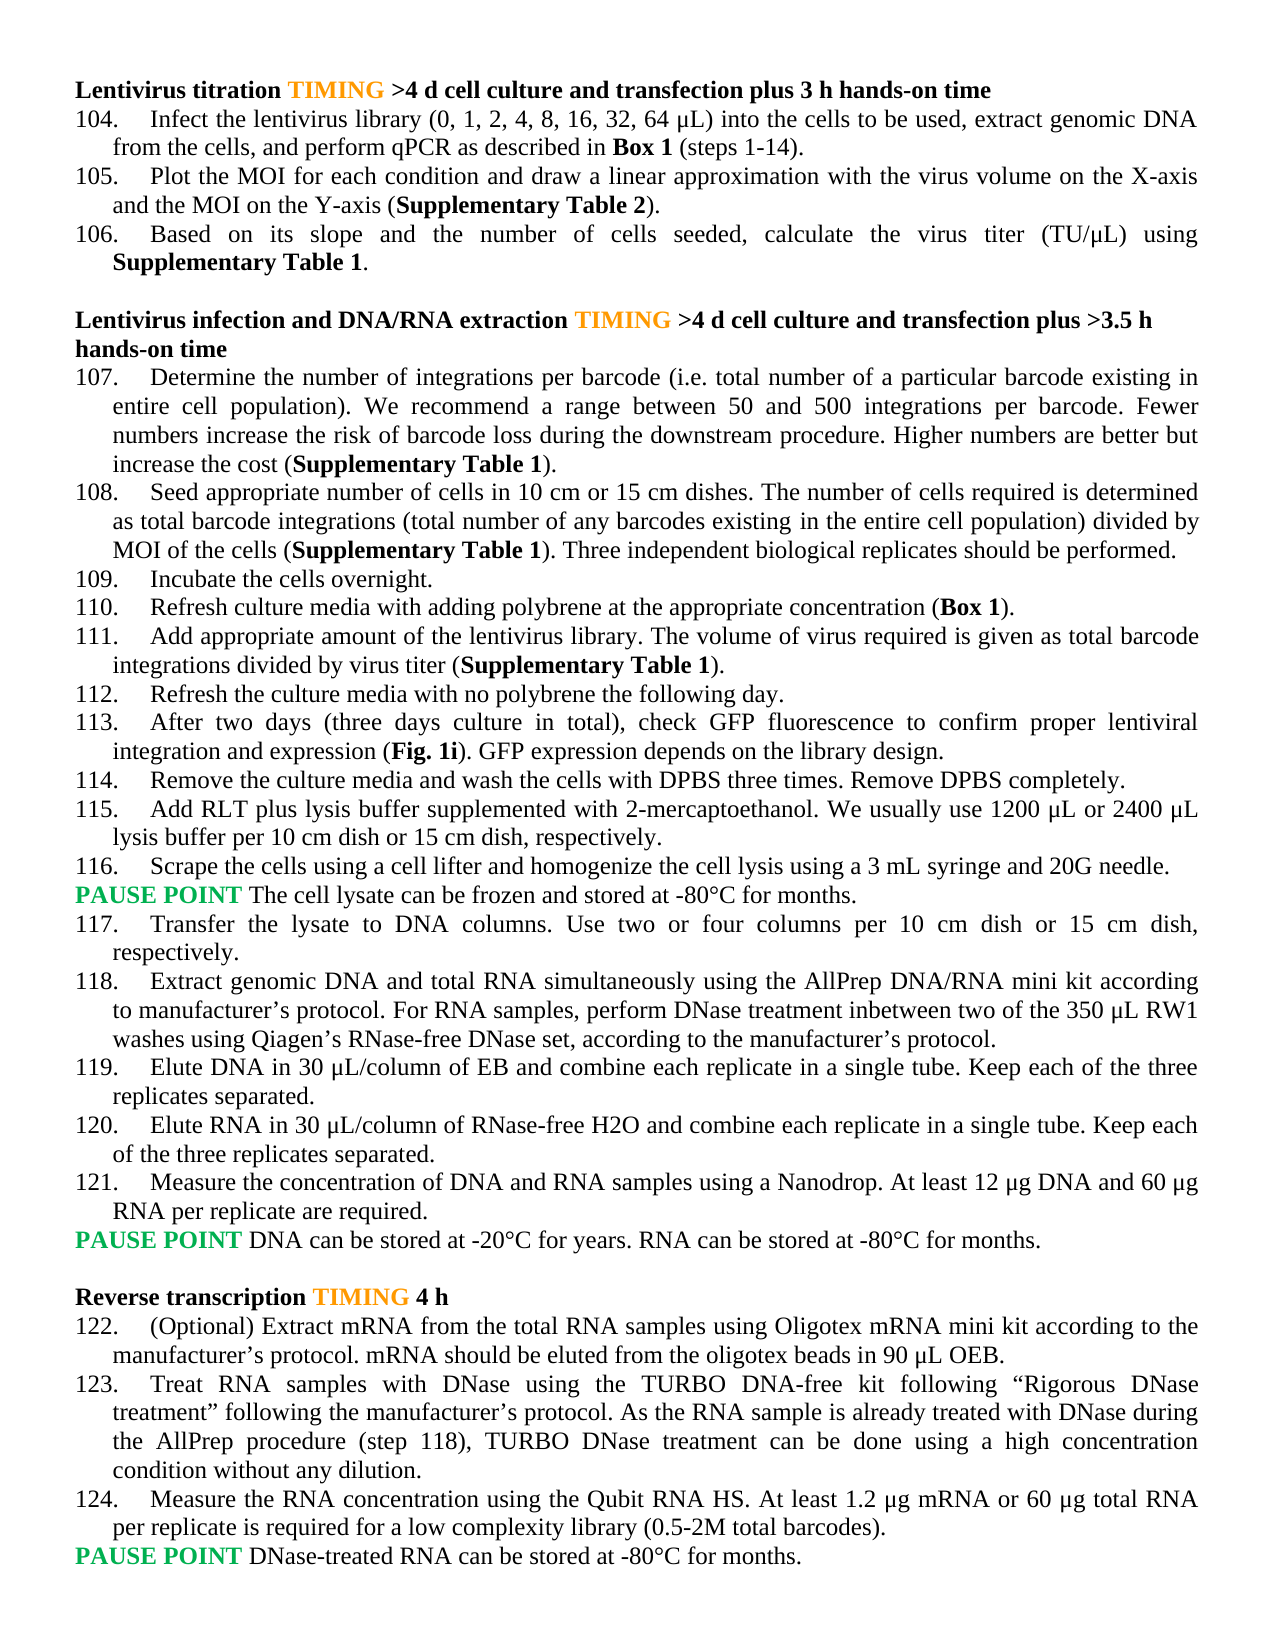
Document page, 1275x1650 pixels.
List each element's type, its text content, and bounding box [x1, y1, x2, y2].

text Reverse transcription TIMING 4 h [75, 1282, 1200, 1311]
list Elute DNA in 30 μL/column of EB and combine each replicate in a single tube. Keep each of the three replicates separated. [75, 1052, 1200, 1110]
list Measure the RNA concentration using the Qubit RNA HS. At least 1.2 μg mRNA or 60 μg total RNA per replicate is required for a low complexity library (0.5-2M total barcodes). [75, 1484, 1200, 1541]
list Scrape the cells using a cell lifter and homogenize the cell lysis using a 3 mL syringe and 20G needle. [75, 851, 1200, 880]
text PAUSE POINT DNase-treated RNA can be stored at -80°C for months. [75, 1541, 1200, 1570]
list Measure the concentration of DNA and RNA samples using a Nanodrop. At least 12 μg DNA and 60 μg RNA per replicate are required. [75, 1167, 1200, 1225]
text PAUSE POINT DNA can be stored at -20°C for years. RNA can be stored at -80°C for months. [75, 1225, 1200, 1254]
list Remove the culture media and wash the cells with DPBS three times. Remove DPBS completely. [75, 765, 1200, 794]
list Seed appropriate number of cells in 10 cm or 15 cm dishes. The number of cells required is determined as total barcode integrations (total number of any barcodes existing in the entire cell population) divided by MOI of the cells (Supplementary Table 1). Three independent biological replicates should be performed. [75, 477, 1200, 564]
text Lentivirus titration TIMING >4 d cell culture and transfection plus 3 h hands-on time [75, 75, 1200, 104]
list Determine the number of integrations per barcode (i.e. total number of a particular barcode existing in entire cell population). We recommend a range between 50 and 500 integrations per barcode. Fewer numbers increase the risk of barcode loss during the downstream procedure. Higher numbers are better but increase the cost (Supplementary Table 1). [75, 362, 1200, 477]
text PAUSE POINT The cell lysate can be frozen and stored at -80°C for months. [75, 880, 1200, 909]
list Incubate the cells overnight. [75, 564, 1200, 592]
list Add RLT plus lysis buffer supplemented with 2-mercaptoethanol. We usually use 1200 μL or 2400 μL lysis buffer per 10 cm dish or 15 cm dish, respectively. [75, 794, 1200, 851]
list Treat RNA samples with DNase using the TURBO DNA-free kit following “Rigorous DNase treatment” following the manufacturer’s protocol. As the RNA sample is already treated with DNase during the AllPrep procedure (step 118), TURBO DNase treatment can be done using a high concentration condition without any dilution. [75, 1369, 1200, 1484]
list Refresh the culture media with no polybrene the following day. [75, 679, 1200, 707]
list Add appropriate amount of the lentivirus library. The volume of virus required is given as total barcode integrations divided by virus titer (Supplementary Table 1). [75, 621, 1200, 679]
list Elute RNA in 30 μL/column of RNase-free H2O and combine each replicate in a single tube. Keep each of the three replicates separated. [75, 1110, 1200, 1167]
list After two days (three days culture in total), check GFP fluorescence to confirm proper lentiviral integration and expression (Fig. 1i). GFP expression depends on the library design. [75, 707, 1200, 765]
list Plot the MOI for each condition and draw a linear approximation with the virus volume on the X-axis and the MOI on the Y-axis (Supplementary Table 2). [75, 161, 1200, 219]
list Extract genomic DNA and total RNA simultaneously using the AllPrep DNA/RNA mini kit according to manufacturer’s protocol. For RNA samples, perform DNase treatment inbetween two of the 350 μL RW1 washes using Qiagen’s RNase-free DNase set, according to the manufacturer’s protocol. [75, 966, 1200, 1052]
list Transfer the lysate to DNA columns. Use two or four columns per 10 cm dish or 15 cm dish, respectively. [75, 909, 1200, 966]
text Lentivirus infection and DNA/RNA extraction TIMING >4 d cell culture and transfection plus >3.5 h hands-on time [75, 305, 1200, 362]
list (Optional) Extract mRNA from the total RNA samples using Oligotex mRNA mini kit according to the manufacturer’s protocol. mRNA should be eluted from the oligotex beads in 90 μL OEB. [75, 1311, 1200, 1369]
list Refresh culture media with adding polybrene at the appropriate concentration (Box 1). [75, 592, 1200, 621]
list Infect the lentivirus library (0, 1, 2, 4, 8, 16, 32, 64 μL) into the cells to be used, extract genomic DNA from the cells, and perform qPCR as described in Box 1 (steps 1-14). [75, 104, 1200, 161]
list Based on its slope and the number of cells seeded, calculate the virus titer (TU/μL) using Supplementary Table 1. [75, 219, 1200, 276]
